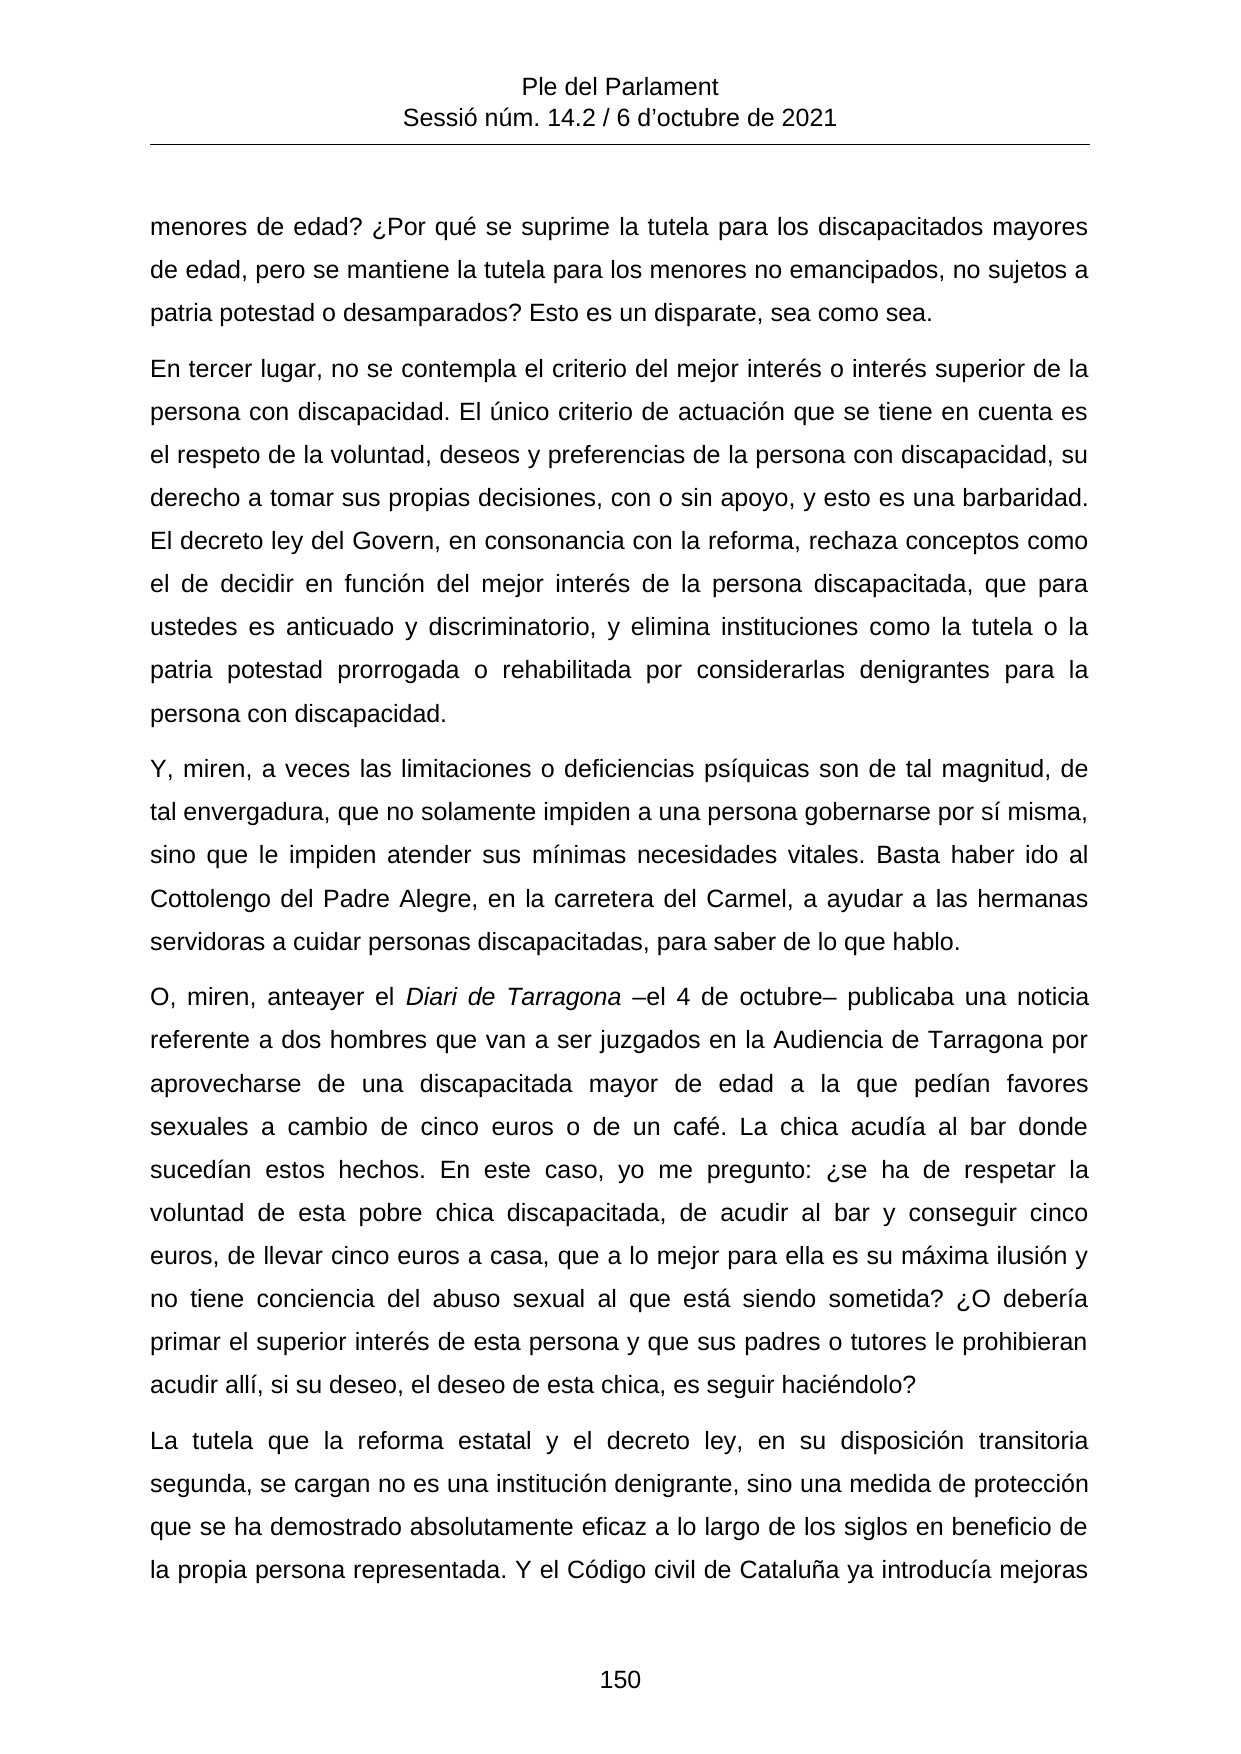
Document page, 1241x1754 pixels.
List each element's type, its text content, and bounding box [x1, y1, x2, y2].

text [150, 212, 1090, 327]
text O, miren, anteayer el Diari de Tarragona –el 4 de octubre– publicaba una noticia referente a dos hombres que van a ser juzgados en la Audiencia de Tarragona por aprovecharse de una discapacitada mayor de edad a la que pedían favores sexuales a cambio de cinco euros o de un café. La chica acudía al bar donde sucedían estos hechos. En este caso, yo me pregunto: ¿se ha de respetar la voluntad de esta pobre chica discapacitada, de acudir al bar y conseguir cinco euros, de llevar cinco euros a casa, que a lo mejor para ella es su máxima ilusión y no tiene conciencia del abuso sexual al que está siendo sometida? ¿O debería primar el superior interés de esta persona y que sus padres o tutores le prohibieran acudir allí, si su deseo, el deseo de esta chica, es seguir haciéndolo? [150, 982, 1090, 1399]
text En tercer lugar, no se contempla el criterio del mejor interés o interés superior de la persona con discapacidad. El único criterio de actuación que se tiene en cuenta es el respeto de la voluntad, deseos y preferencias de la persona con discapacidad, su derecho a tomar sus propias decisiones, con o sin apoyo, y esto es una barbaridad. El decreto ley del Govern, en consonancia con la reforma, rechaza conceptos como el de decidir en función del mejor interés de la persona discapacitada, que para ustedes es anticuado y discriminatorio, y elimina instituciones como la tutela o la patria potestad prorrogada o rehabilitada por considerarlas denigrantes para la persona con discapacidad. [150, 354, 1090, 727]
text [150, 1426, 1090, 1584]
text Y, miren, a veces las limitaciones o deficiencias psíquicas son de tal magnitud, de tal envergadura, que no solamente impiden a una persona gobernarse por sí misma, sino que le impiden atender sus mínimas necesidades vitales. Basta haber ido al Cottolengo del Padre Alegre, en la carretera del Carmel, a ayudar a las hermanas servidoras a cuidar personas discapacitadas, para saber de lo que hablo. [150, 754, 1090, 956]
